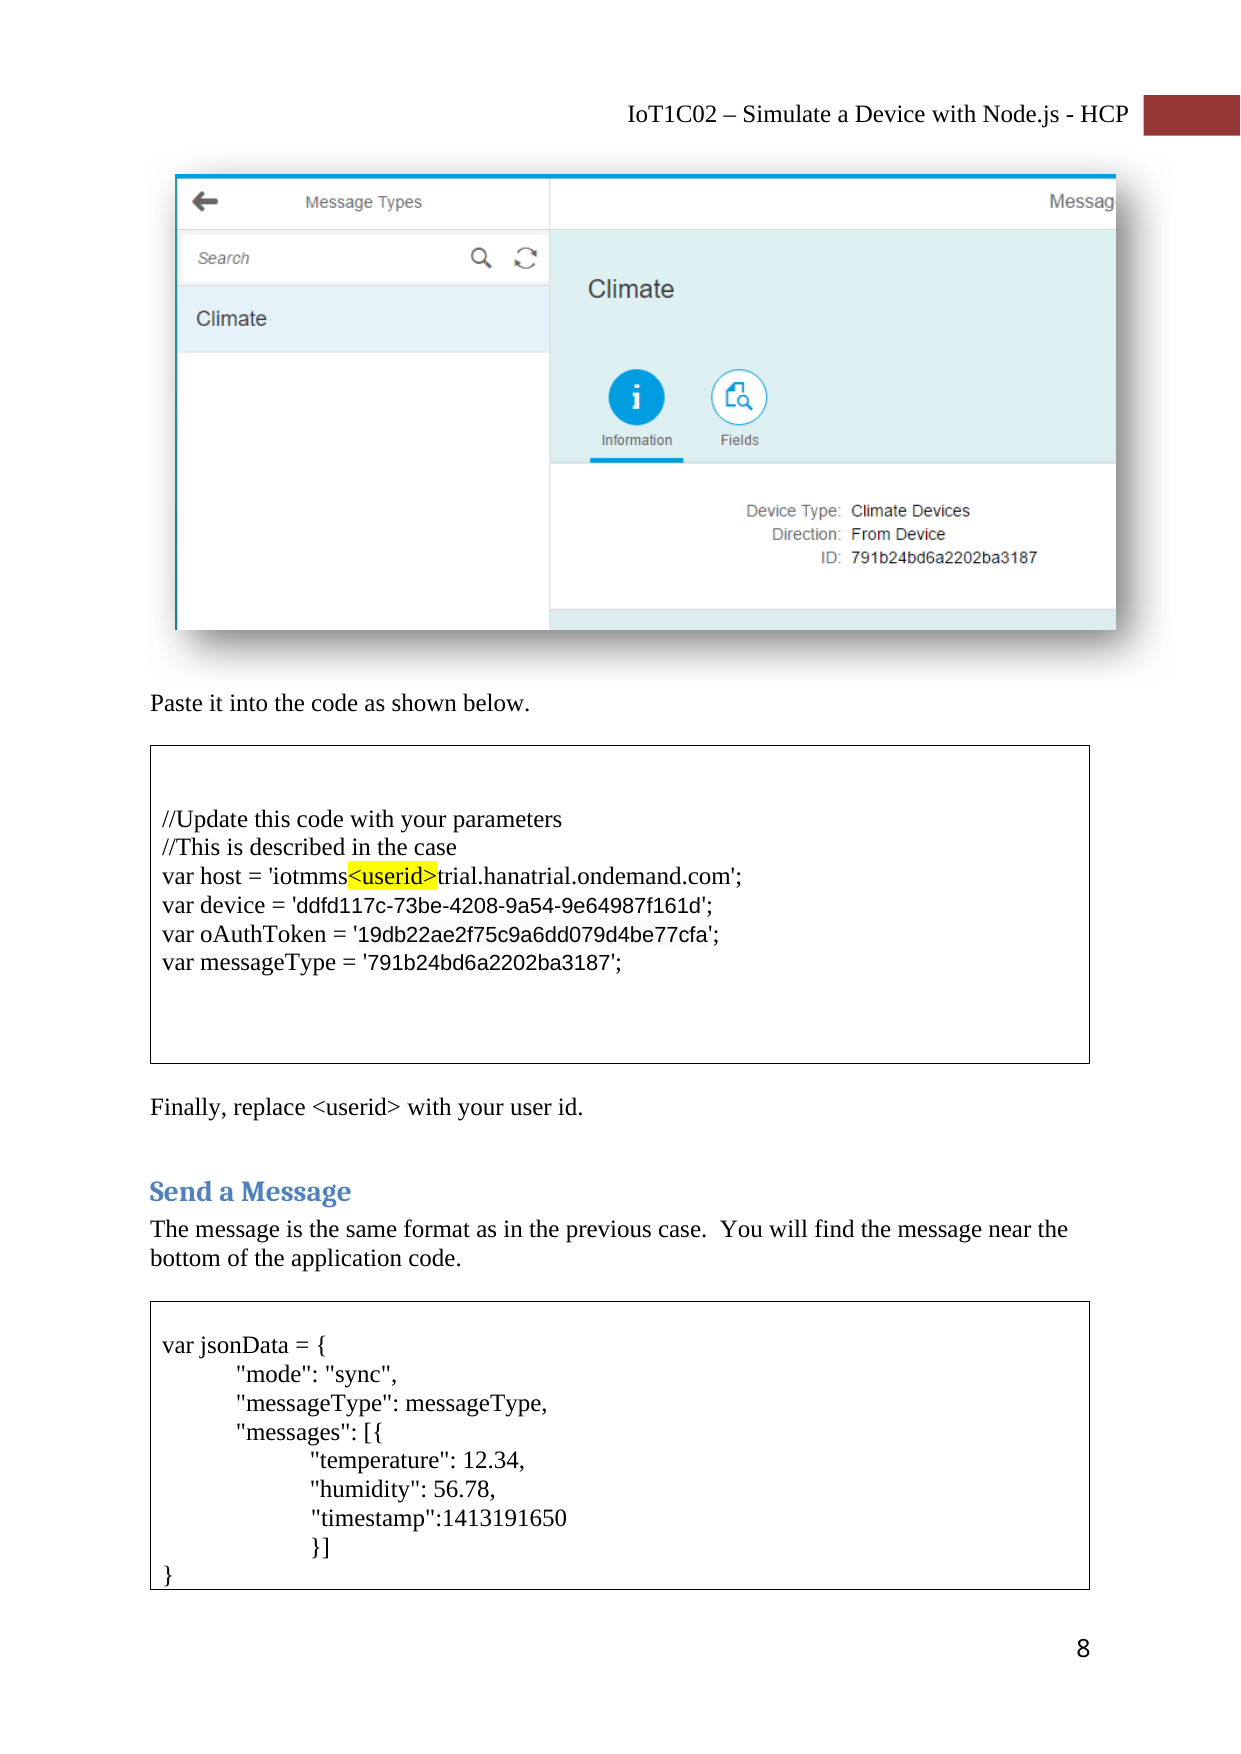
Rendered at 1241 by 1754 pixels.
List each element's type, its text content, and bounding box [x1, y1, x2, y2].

text Paste it into the code as shown below. [150, 688, 1090, 716]
table_header //Update this code with your parameters //This is described in the case var host = 'iotmms<userid>trial.hanatrial.ondemand.com'; var device = 'ddfd117c-73be-4208-9a54-9e64987f161d'; var oAuthToken = '19db22ae2f75c9a6dd079d4be77cfa'; var messageType = '791b24bd6a2202ba3187'; [151, 746, 1089, 1062]
text The message is the same format as in the previous case. You will find the message near the bottom of the application code. [150, 1214, 1090, 1272]
subtitle Send a Message [150, 1175, 1090, 1208]
picture [175, 179, 1116, 630]
text Finally, replace <userid> with your user id. [150, 1092, 1090, 1121]
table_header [151, 1302, 1089, 1589]
